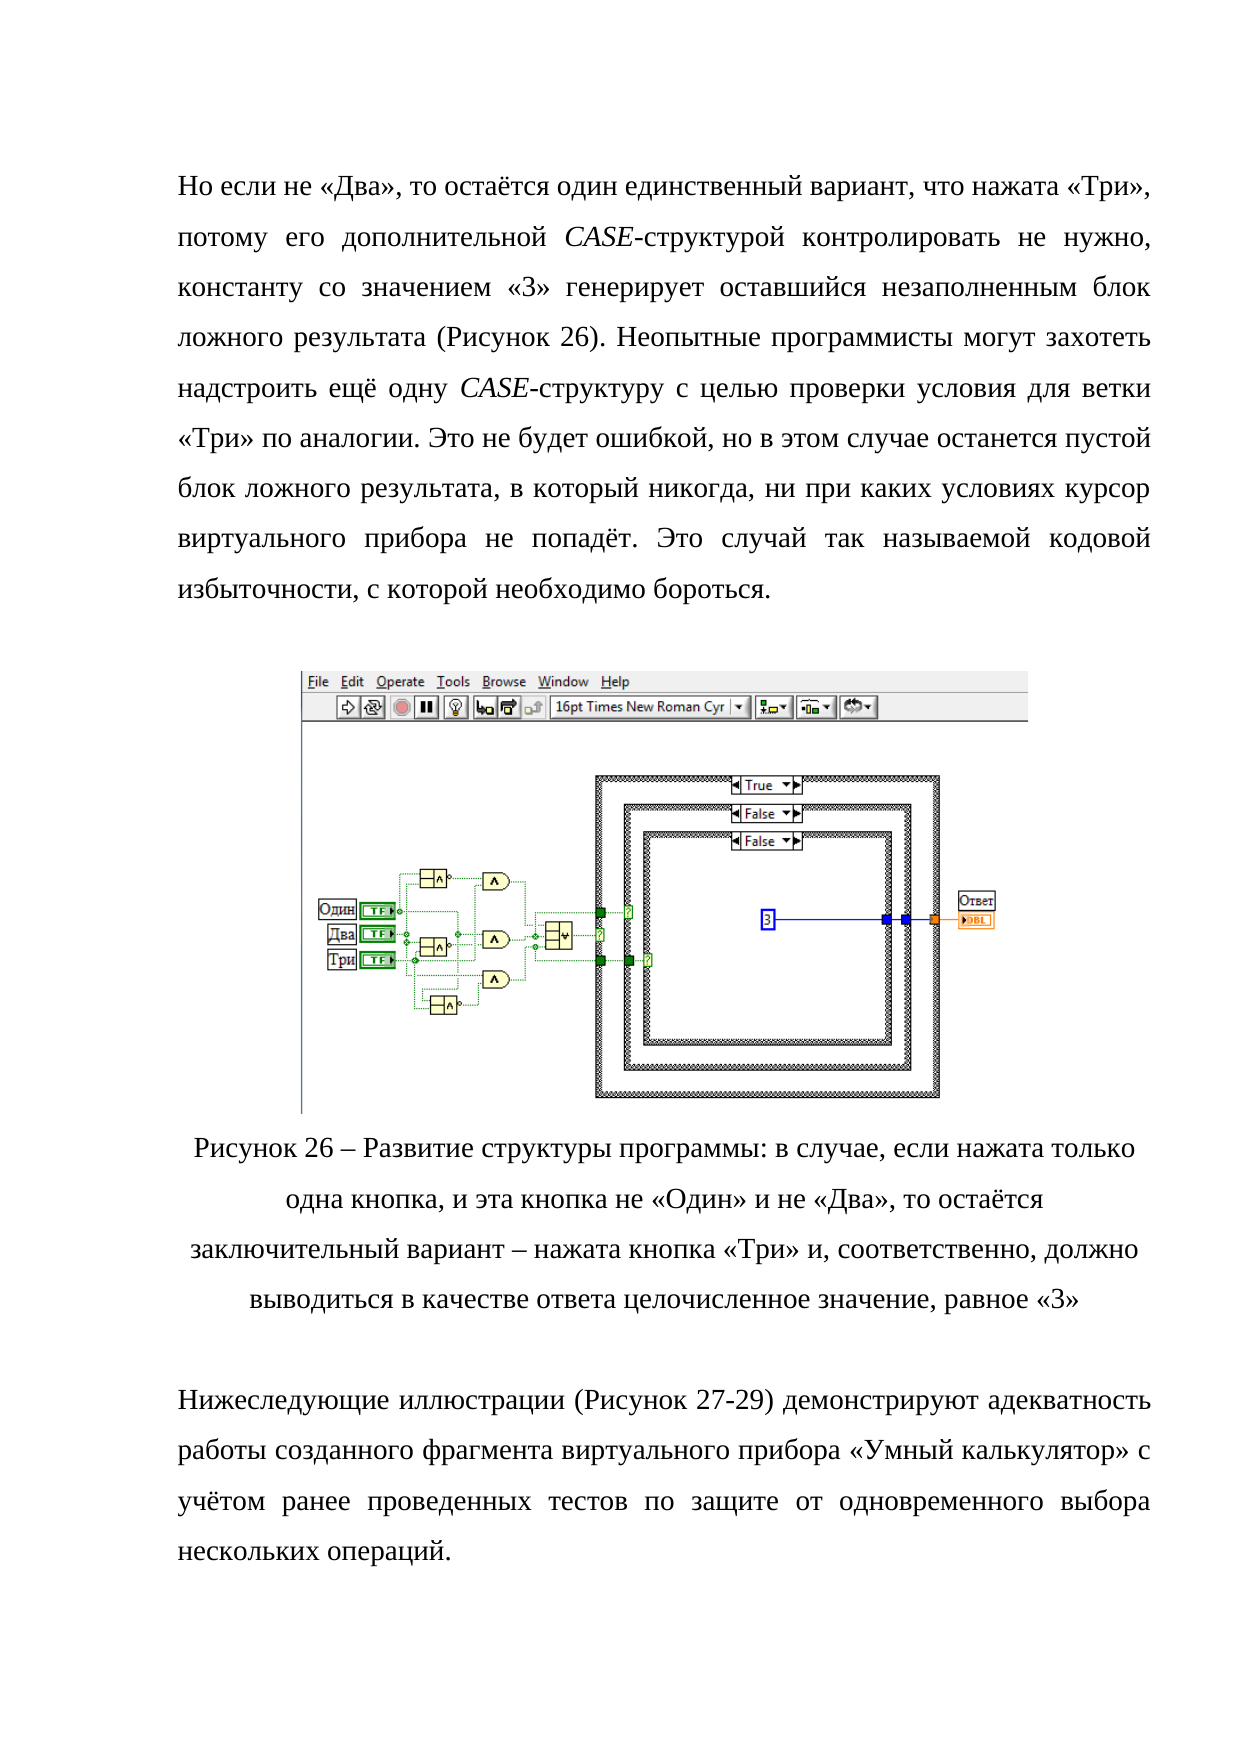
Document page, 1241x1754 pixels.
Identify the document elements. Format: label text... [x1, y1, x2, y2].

text Но если не «Два», то остаётся один единственный вариант, что нажата «Три», потому его дополнительной CASE-структурой контролировать не нужно, константу со значением «3» генерирует оставшийся незаполненным блок ложного результата (Рисунок 26). Неопытные программисты могут захотеть надстроить ещё одну CASE-структуру с целью проверки условия для ветки «Три» по аналогии. Это не будет ошибкой, но в этом случае останется пустой блок ложного результата, в который никогда, ни при каких условиях курсор виртуального прибора не попадёт. Это случай так называемой кодовой избыточности, с которой необходимо бороться. [177, 168, 1152, 604]
text Нижеследующие иллюстрации (Рисунок 27-29) демонстрируют адекватность работы созданного фрагмента виртуального прибора «Умный калькулятор» с учётом ранее проведенных тестов по защите от одновременного выбора нескольких операций. [177, 1382, 1152, 1567]
text Рисунок 26 – Развитие структуры программы: в случае, если нажата только одна кнопка, и эта кнопка не «Один» и не «Два», то остаётся заключительный вариант – нажата кнопка «Три» и, соответственно, должно выводиться в качестве ответа целочисленное значение, равное «3» [177, 1131, 1152, 1315]
picture [300, 671, 1029, 1114]
